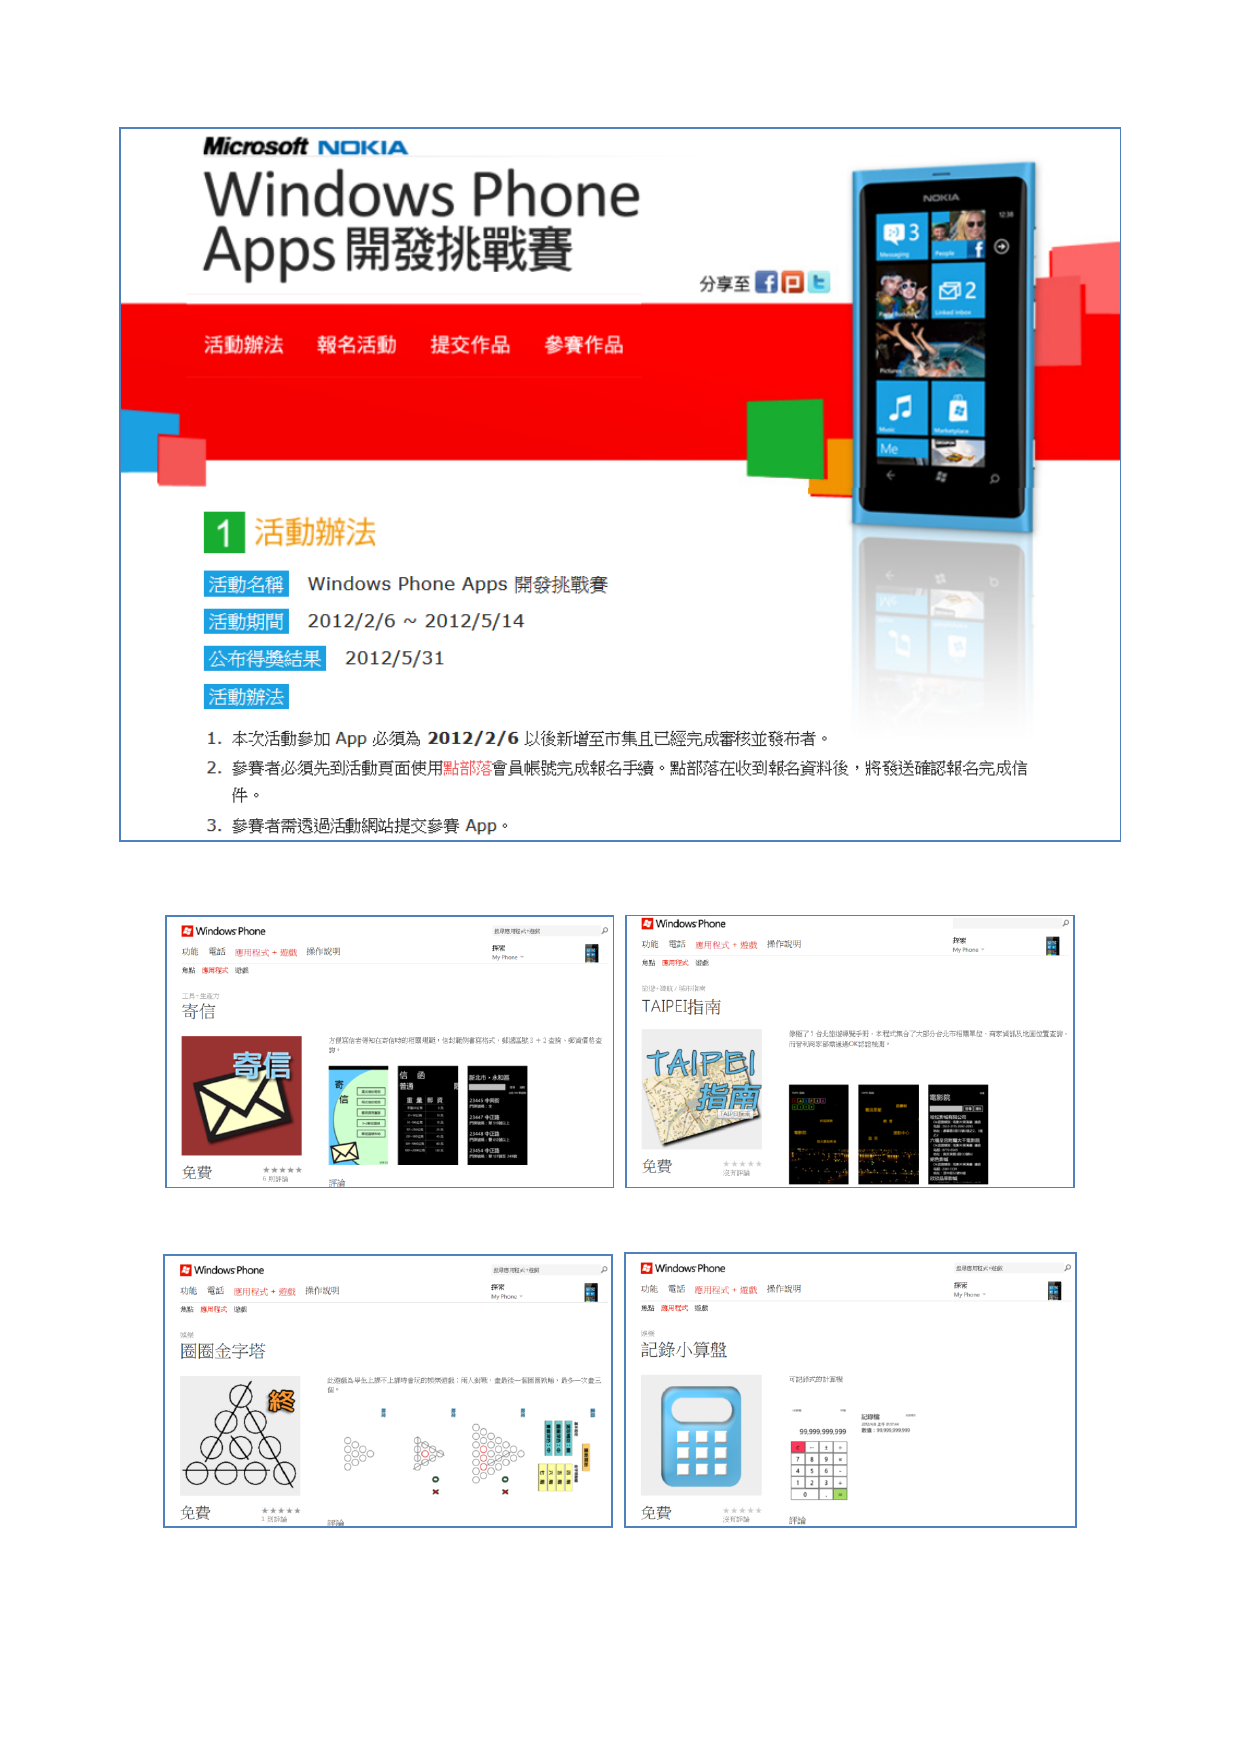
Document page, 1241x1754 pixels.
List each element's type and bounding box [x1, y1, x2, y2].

picture [165, 1256, 611, 1526]
picture [167, 917, 613, 1187]
picture [121, 129, 1120, 840]
picture [627, 916, 1073, 1187]
picture [626, 1254, 1075, 1526]
